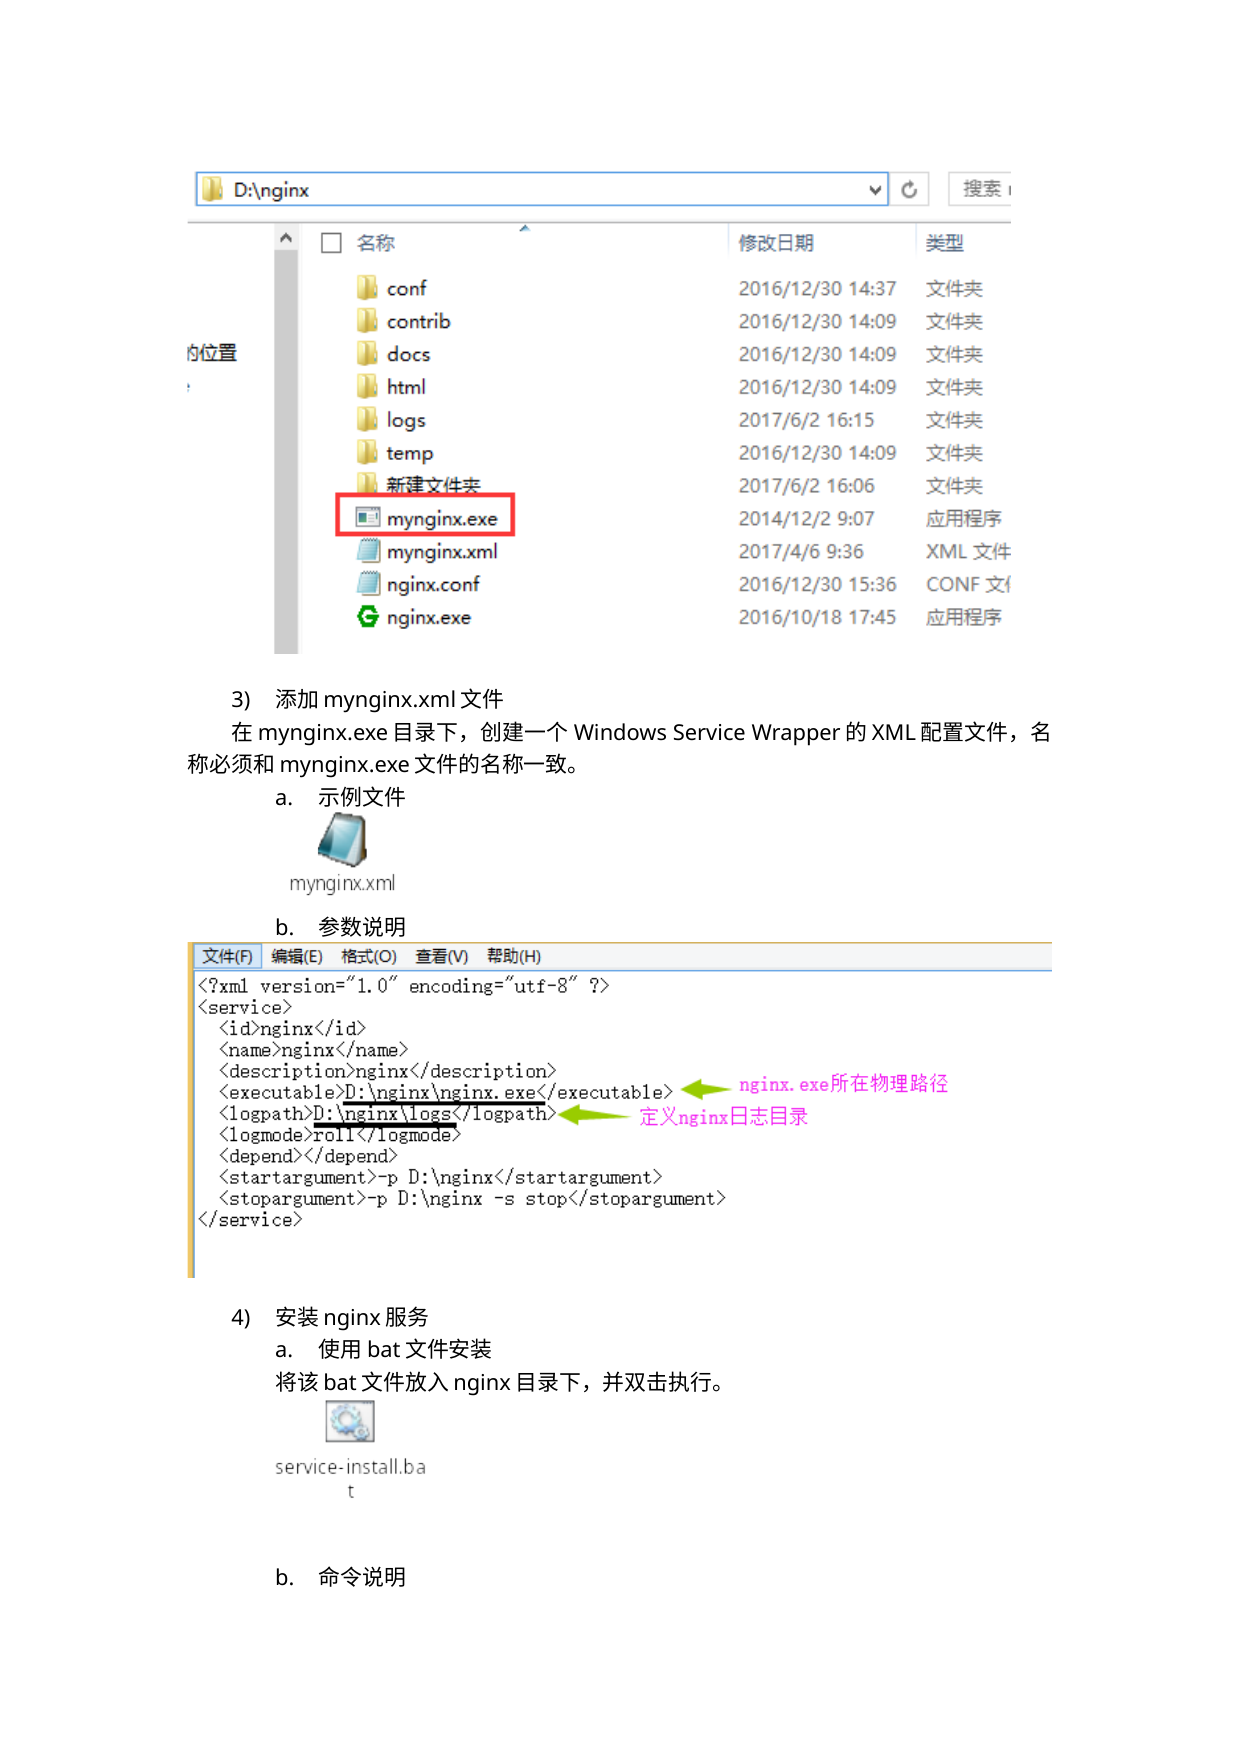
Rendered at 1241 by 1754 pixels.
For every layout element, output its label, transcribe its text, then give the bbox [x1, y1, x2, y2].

list 添加mynginx.xml文件 [231, 682, 1053, 714]
picture [187, 942, 1052, 1278]
picture [187, 162, 1011, 654]
list 在mynginx.exe目录下，创建一个Windows Service Wrapper的XML配置文件，名称必须和mynginx.exe文件的名称一致。 [187, 714, 1053, 779]
list 使用bat文件安装 [275, 1332, 1053, 1364]
list 安装nginx服务 [231, 1299, 1053, 1332]
list 命令说明 [275, 1559, 1053, 1592]
list 参数说明 [275, 909, 1053, 942]
list 示例文件 [275, 779, 1053, 812]
list 将该bat文件放入nginx目录下，并双击执行。 [231, 1364, 1053, 1397]
